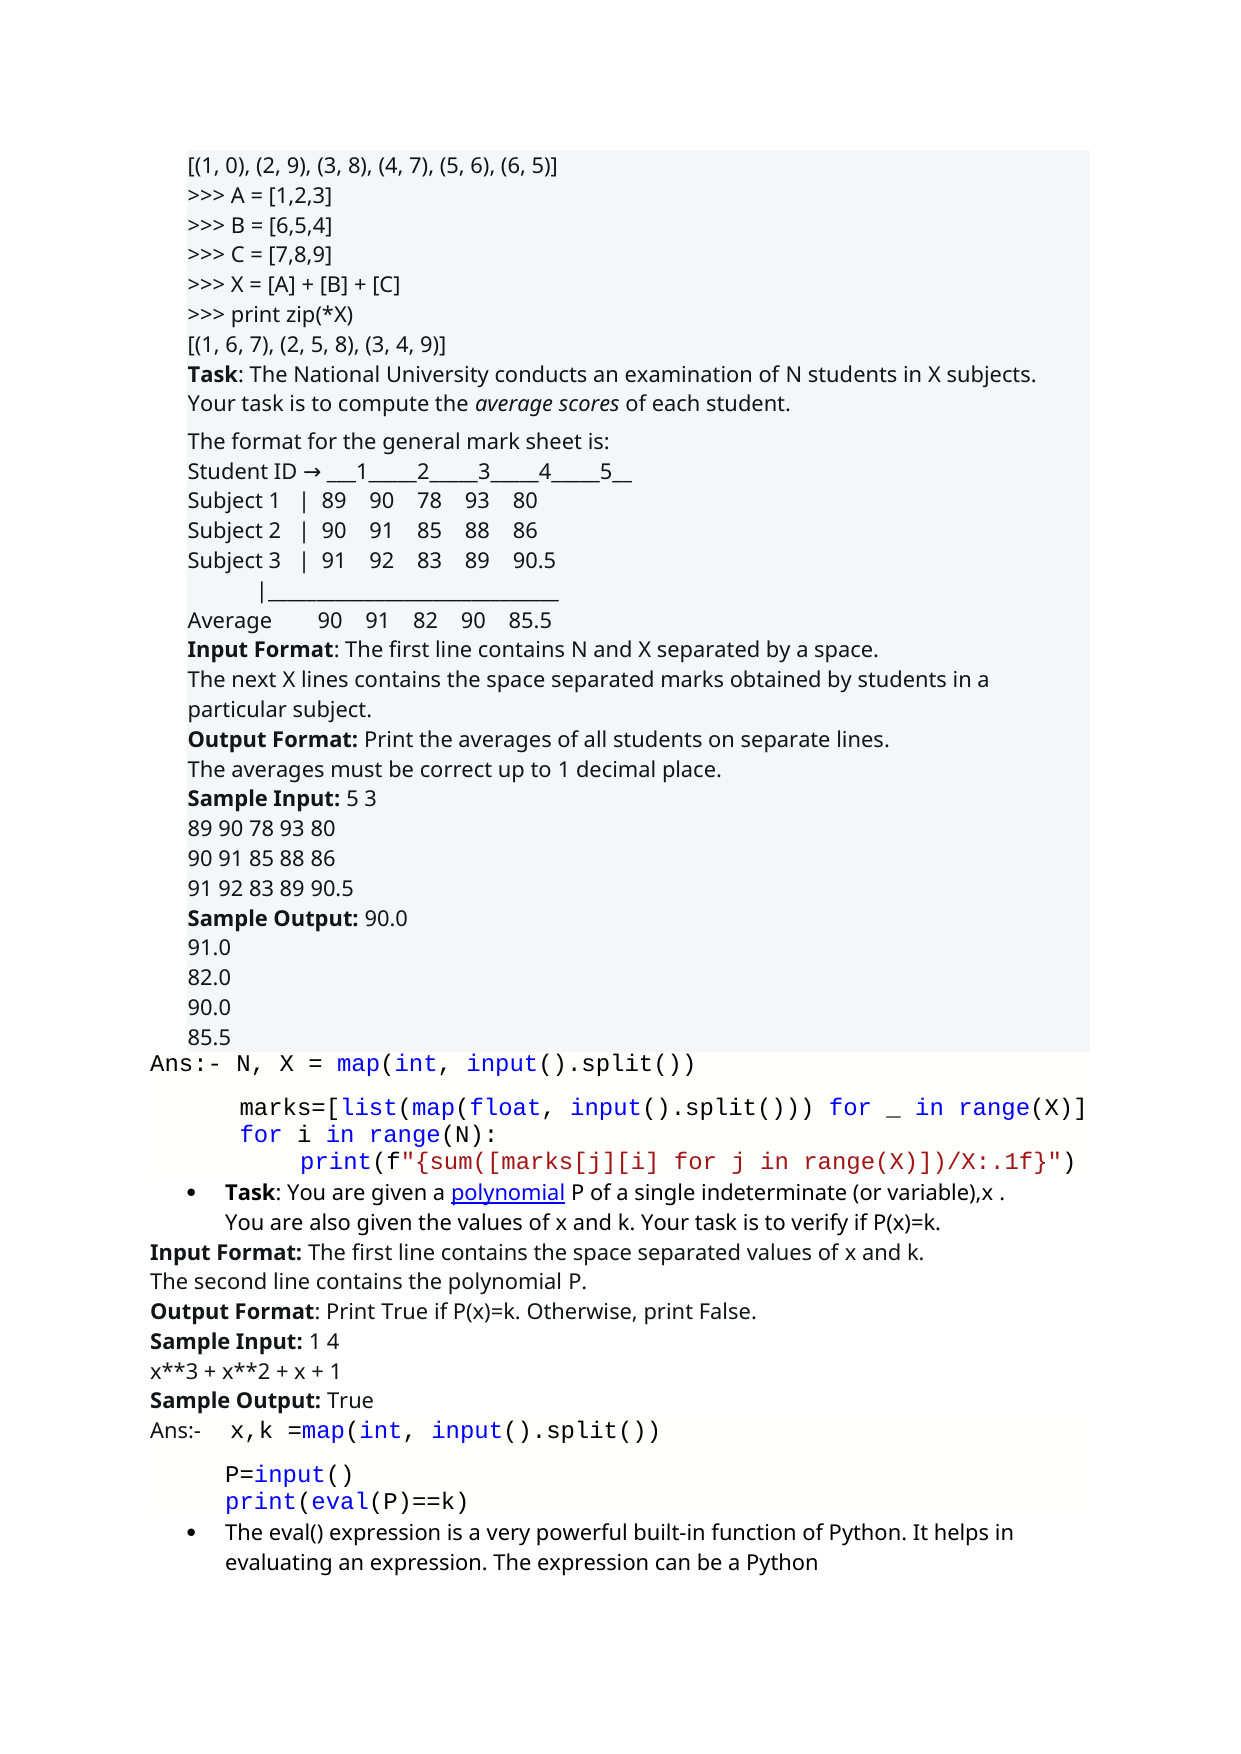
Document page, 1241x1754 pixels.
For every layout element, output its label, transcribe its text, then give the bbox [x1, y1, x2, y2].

text |______________________________ [187, 575, 1090, 605]
text for i in range(N): [150, 1123, 1090, 1150]
text Sample Input: 1 4 [150, 1326, 1090, 1356]
text 82.0 [187, 962, 1090, 992]
text Subject 3 | 91 92 83 89 90.5 [187, 545, 1090, 575]
text Input Format: The first line contains the space separated values of x and k. The second line contains the polynomial P. [150, 1237, 1090, 1296]
text print(eval(P)==k) [150, 1490, 1090, 1517]
text Ans:- x,k =map(int, input().split()) [150, 1415, 1090, 1446]
list Task: You are given a polynomial P of a single indeterminate (or variable),x . You are also given the values of x and k. Your task is to verify if P(x)=k. [187, 1177, 1090, 1237]
text 90 91 85 88 86 [187, 843, 1090, 873]
text x**3 + x**2 + x + 1 [150, 1356, 1090, 1386]
text Subject 1 | 89 90 78 93 80 [187, 486, 1090, 515]
text [(1, 6, 7), (2, 5, 8), (3, 4, 9)] [187, 329, 1090, 358]
text 89 90 78 93 80 [187, 813, 1090, 843]
text 91 92 83 89 90.5 [187, 873, 1090, 903]
text >>> B = [6,5,4] [187, 209, 1090, 239]
text 85.5 [187, 1022, 1090, 1052]
text Student ID → ___1_____2_____3_____4_____5__ [187, 456, 1090, 486]
text >>> C = [7,8,9] [187, 239, 1090, 269]
text Input Format: The first line contains N and X separated by a space. The next X lines contains the space separated marks obtained by students in a particular subject. [187, 634, 1090, 724]
text Average 90 91 82 90 85.5 [187, 605, 1090, 634]
text >>> A = [1,2,3] [187, 180, 1090, 209]
text Output Format: Print the averages of all students on separate lines. [187, 724, 1090, 754]
text Sample Output: True [150, 1386, 1090, 1415]
text The averages must be correct up to 1 decimal place. [187, 754, 1090, 783]
text Subject 2 | 90 91 85 88 86 [187, 515, 1090, 545]
text [(1, 0), (2, 9), (3, 8), (4, 7), (5, 6), (6, 5)] [187, 150, 1090, 180]
text marks=[list(map(float, input().split())) for _ in range(X)] [150, 1095, 1090, 1123]
text 91.0 [187, 932, 1090, 962]
text Sample Output: 90.0 [187, 903, 1090, 932]
text P=input() [150, 1463, 1090, 1490]
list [187, 1517, 1090, 1577]
text Task: The National University conducts an examination of N students in X subjects. Your task is to compute the average scores of each student. [187, 358, 1090, 418]
text >>> X = [A] + [B] + [C] [187, 269, 1090, 299]
text print(f"{sum([marks[j][i] for j in range(X)])/X:.1f}") [150, 1150, 1090, 1177]
text 90.0 [187, 992, 1090, 1022]
text The format for the general mark sheet is: [187, 426, 1090, 456]
text >>> print zip(*X) [187, 299, 1090, 329]
text Output Format: Print True if P(x)=k. Otherwise, print False. [150, 1296, 1090, 1326]
text Sample Input: 5 3 [187, 783, 1090, 813]
text Ans:- N, X = map(int, input().split()) [150, 1052, 1090, 1079]
